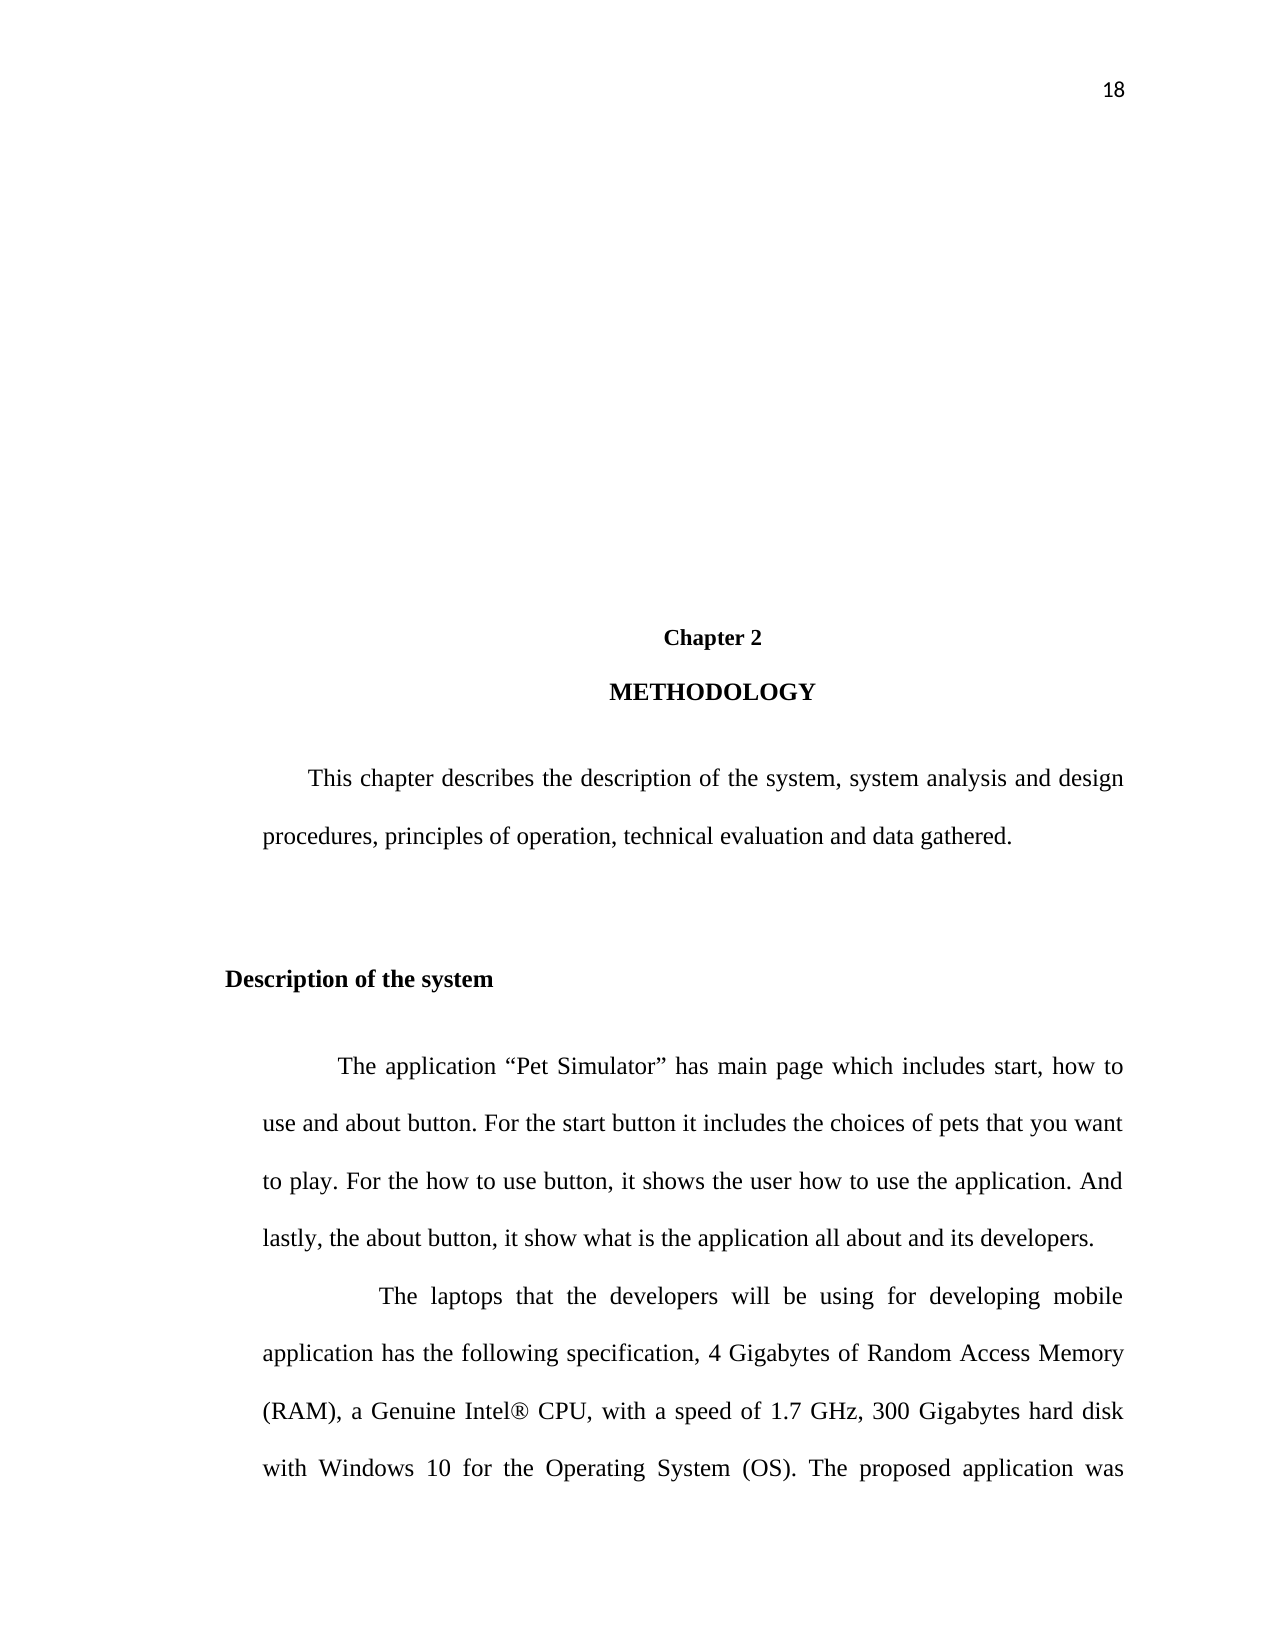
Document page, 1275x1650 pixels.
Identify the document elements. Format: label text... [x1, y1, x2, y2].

text This chapter describes the description of the system, system analysis and design procedures, principles of operation, technical evaluation and data gathered. [262, 763, 1125, 849]
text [262, 1281, 1125, 1482]
text Chapter 2 [225, 624, 1125, 651]
text Description of the system [225, 964, 1125, 993]
text The application “Pet Simulator” has main page which includes start, how to use and about button. For the start button it includes the choices of pets that you want to play. For the how to use button, it shows the user how to use the application. And lastly, the about button, it show what is the application all about and its developers. [262, 1051, 1125, 1252]
list METHODOLOGY [300, 677, 1125, 706]
